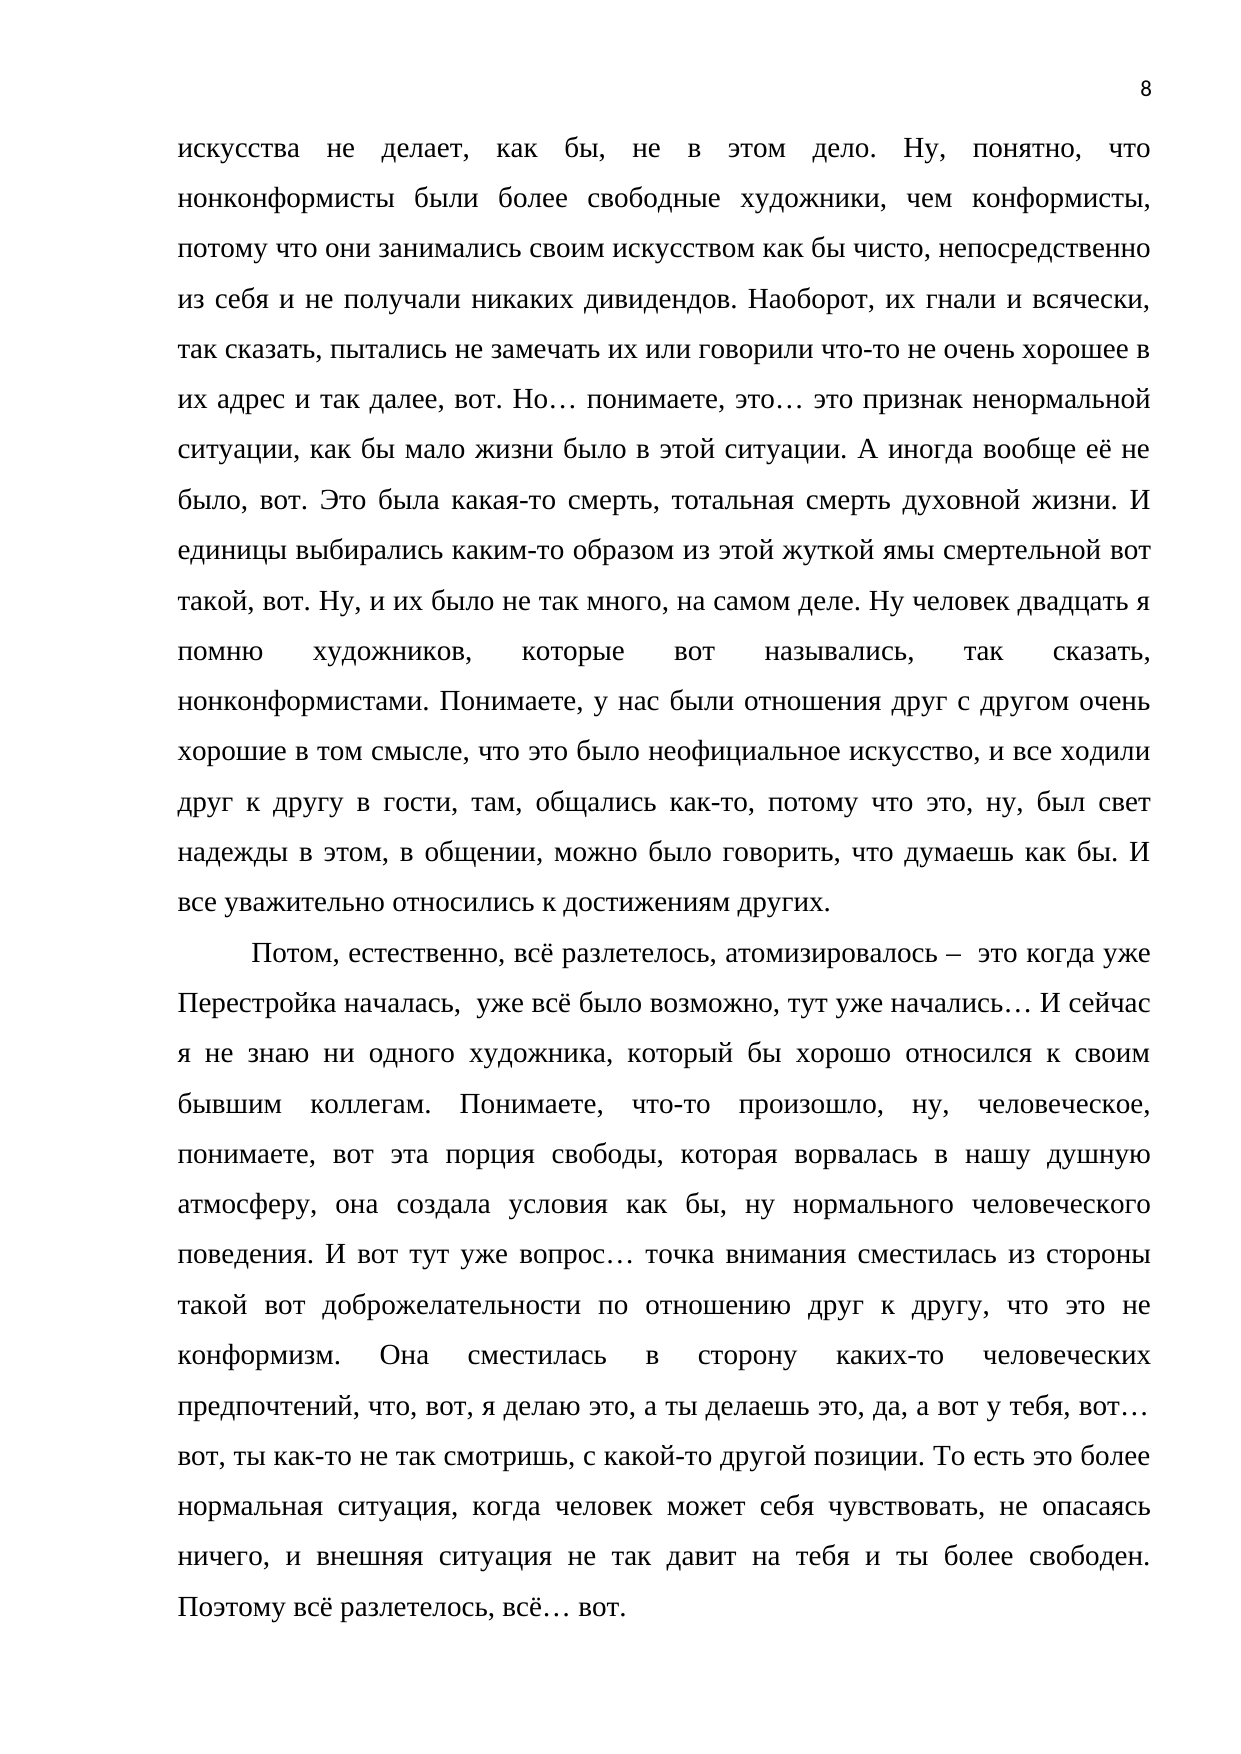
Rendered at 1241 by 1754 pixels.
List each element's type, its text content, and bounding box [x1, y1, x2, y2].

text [177, 130, 1152, 918]
text Потом, естественно, всё разлетелось, атомизировалось – это когда уже Перестройка началась, уже всё было возможно, тут уже начались… И сейчас я не знаю ни одного художника, который бы хорошо относился к своим бывшим коллегам. Понимаете, что-то произошло, ну, человеческое, понимаете, вот эта порция свободы, которая ворвалась в нашу душную атмосферу, она создала условия как бы, ну нормального человеческого поведения. И вот тут уже вопрос… точка внимания сместилась из стороны такой вот доброжелательности по отношению друг к другу, что это не конформизм. Она сместилась в сторону каких-то человеческих предпочтений, что, вот, я делаю это, а ты делаешь это, да, а вот у тебя, вот… вот, ты как-то не так смотришь, с какой-то другой позиции. То есть это более нормальная ситуация, когда человек может себя чувствовать, не опасаясь ничего, и внешняя ситуация не так давит на тебя и ты более свободен. Поэтому всё разлетелось, всё… вот. [177, 935, 1152, 1622]
